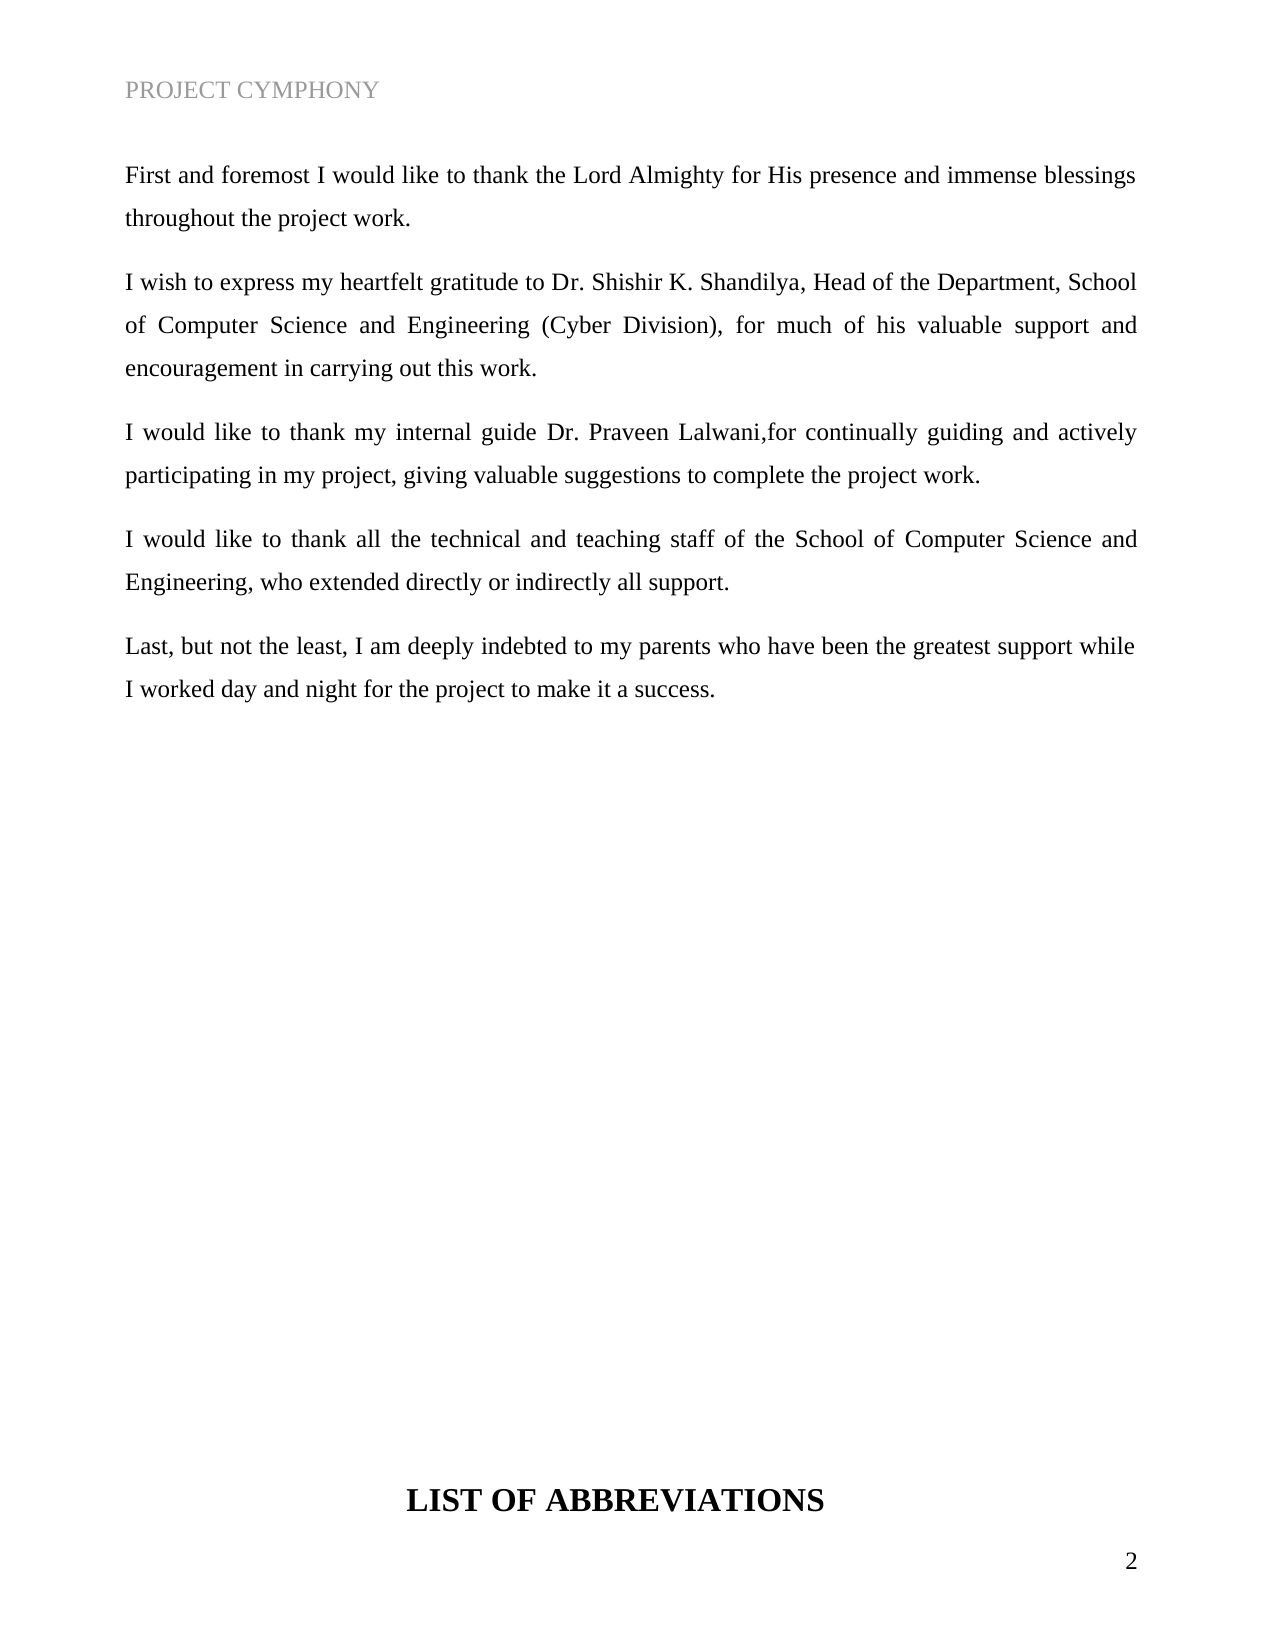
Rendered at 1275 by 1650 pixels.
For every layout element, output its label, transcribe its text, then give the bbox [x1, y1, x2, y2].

text I would like to thank all the technical and teaching staff of the School of Computer Science and Engineering, who extended directly or indirectly all support. [125, 524, 1137, 596]
text LIST OF ABBREVIATIONS [125, 1480, 1137, 1518]
text I wish to express my heartfelt gratitude to Dr. Shishir K. Shandilya, Head of the Department, School of Computer Science and Engineering (Cyber Division), for much of his valuable support and encouragement in carrying out this work. [125, 267, 1137, 382]
text First and foremost I would like to thank the Lord Almighty for His presence and immense blessings throughout the project work. [125, 160, 1137, 232]
text Last, but not the least, I am deeply indebted to my parents who have been the greatest support while I worked day and night for the project to make it a success. [125, 631, 1137, 703]
text I would like to thank my internal guide Dr. Praveen Lalwani,for continually guiding and actively participating in my project, giving valuable suggestions to complete the project work. [125, 417, 1137, 489]
